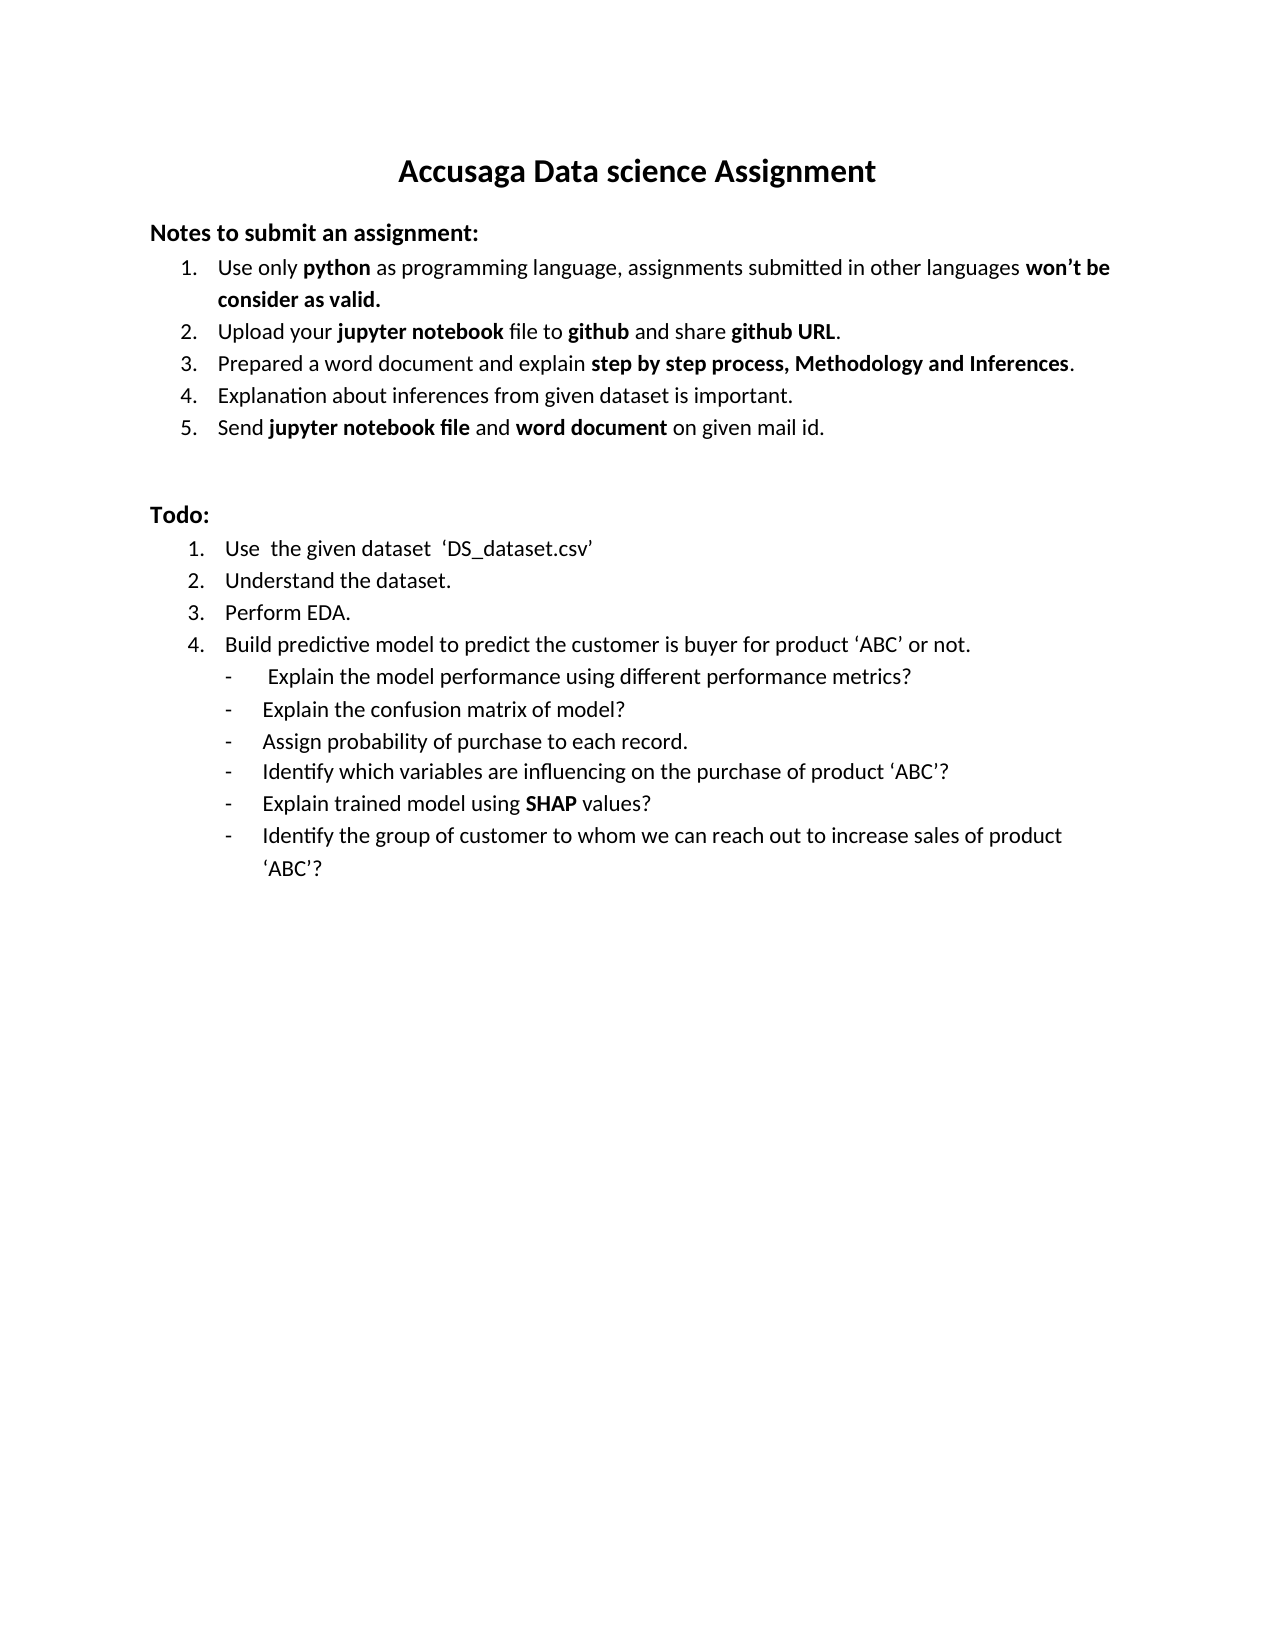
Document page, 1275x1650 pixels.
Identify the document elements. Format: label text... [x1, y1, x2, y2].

text Notes to submit an assignment: [150, 218, 1125, 248]
list Explain trained model using SHAP values? [225, 789, 1125, 817]
list Identify the group of customer to whom we can reach out to increase sales of product ‘ABC’? [225, 821, 1125, 882]
list Upload your jupyter notebook file to github and share github URL. [180, 317, 1125, 345]
text Todo: [150, 499, 1125, 529]
list Explain the model performance using different performance metrics? [225, 662, 1125, 691]
list Prepared a word document and explain step by step process, Methodology and Inferences. [180, 349, 1125, 377]
list Identify which variables are influencing on the purchase of product ‘ABC’? [225, 757, 1125, 785]
list Use only python as programming language, assignments submitted in other languages won’t be consider as valid. [180, 253, 1125, 313]
list Send jupyter notebook file and word document on given mail id. [180, 413, 1125, 442]
text Accusaga Data science Assignment [150, 150, 1125, 191]
list Use the given dataset ‘DS_dataset.csv’ [187, 534, 1125, 562]
list Assign probability of purchase to each record. [225, 727, 1125, 755]
list Explain the confusion matrix of model? [225, 695, 1125, 723]
list Build predictive model to predict the customer is buyer for product ‘ABC’ or not. [187, 630, 1125, 658]
list Explanation about inferences from given dataset is important. [180, 381, 1125, 409]
list Perform EDA. [187, 598, 1125, 626]
list Understand the dataset. [187, 566, 1125, 594]
